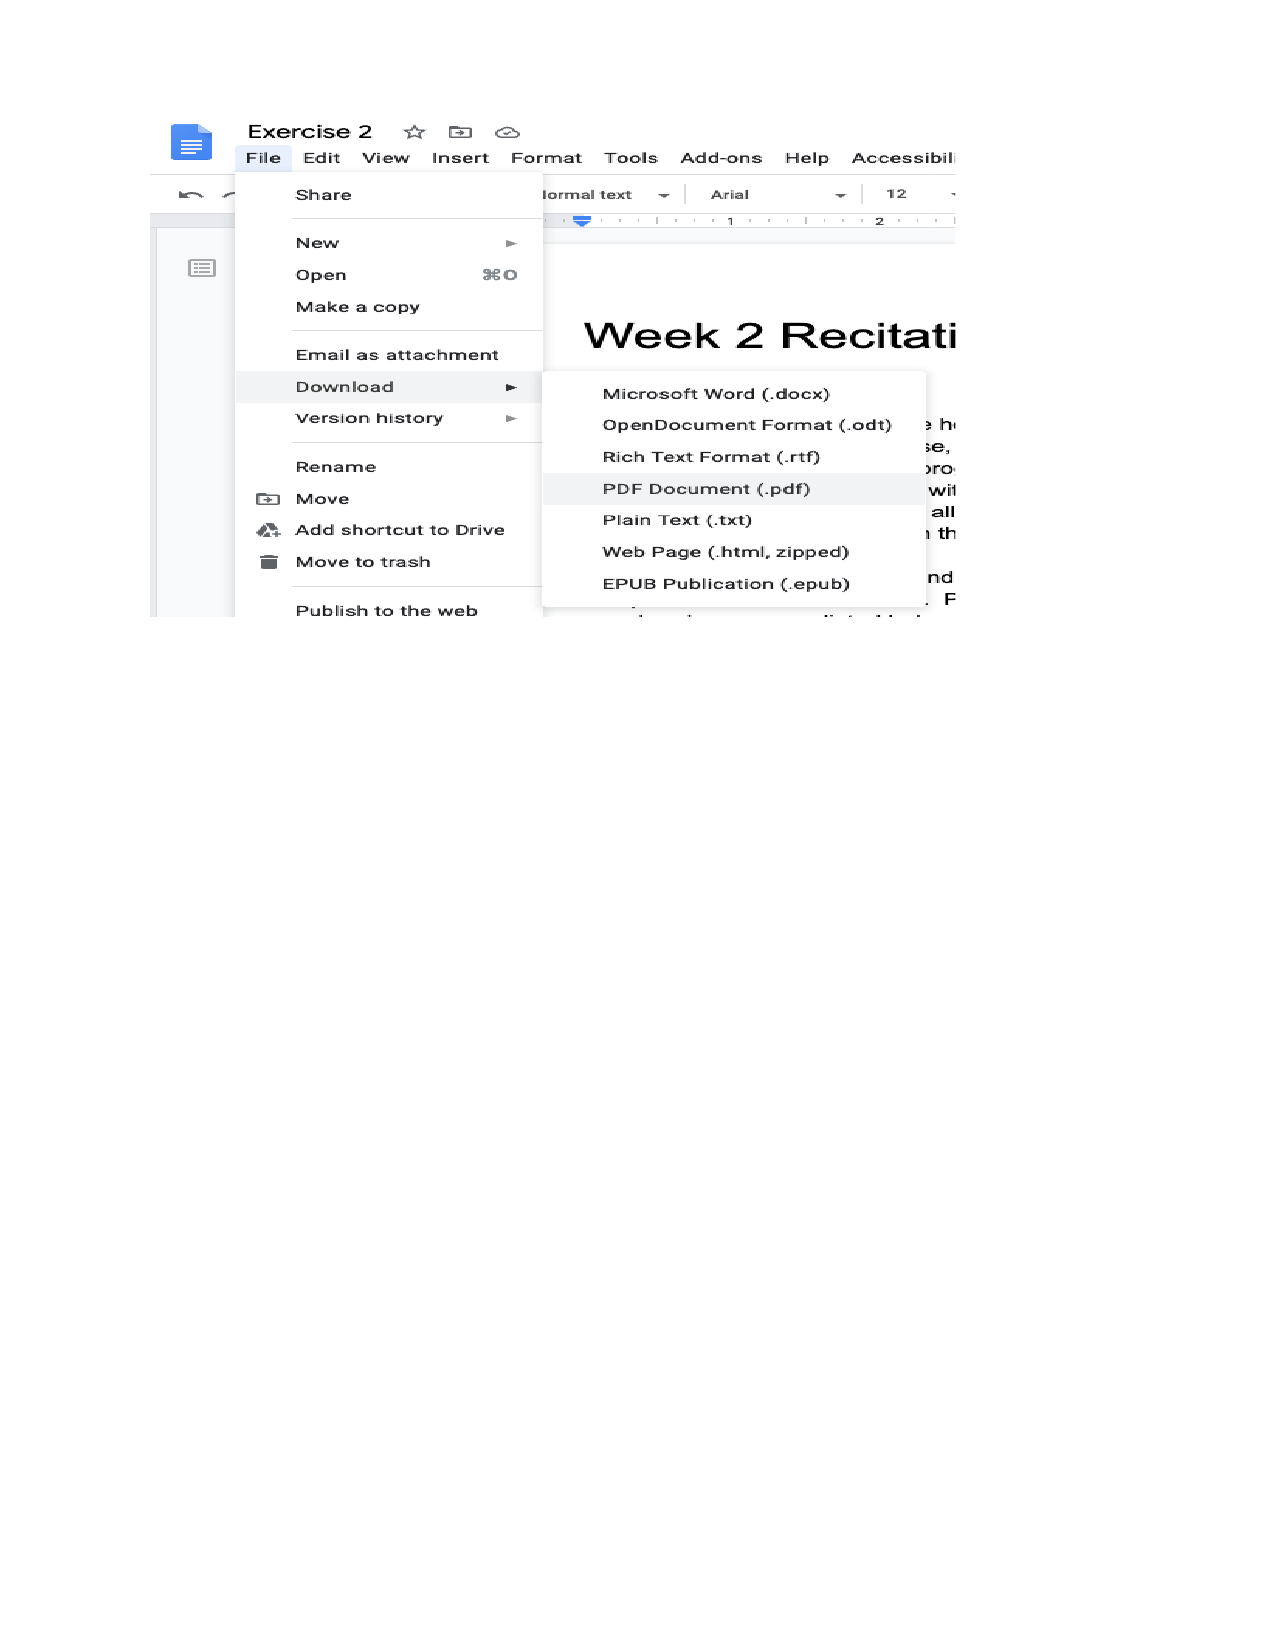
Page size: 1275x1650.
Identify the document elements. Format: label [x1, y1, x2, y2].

picture [150, 112, 956, 617]
